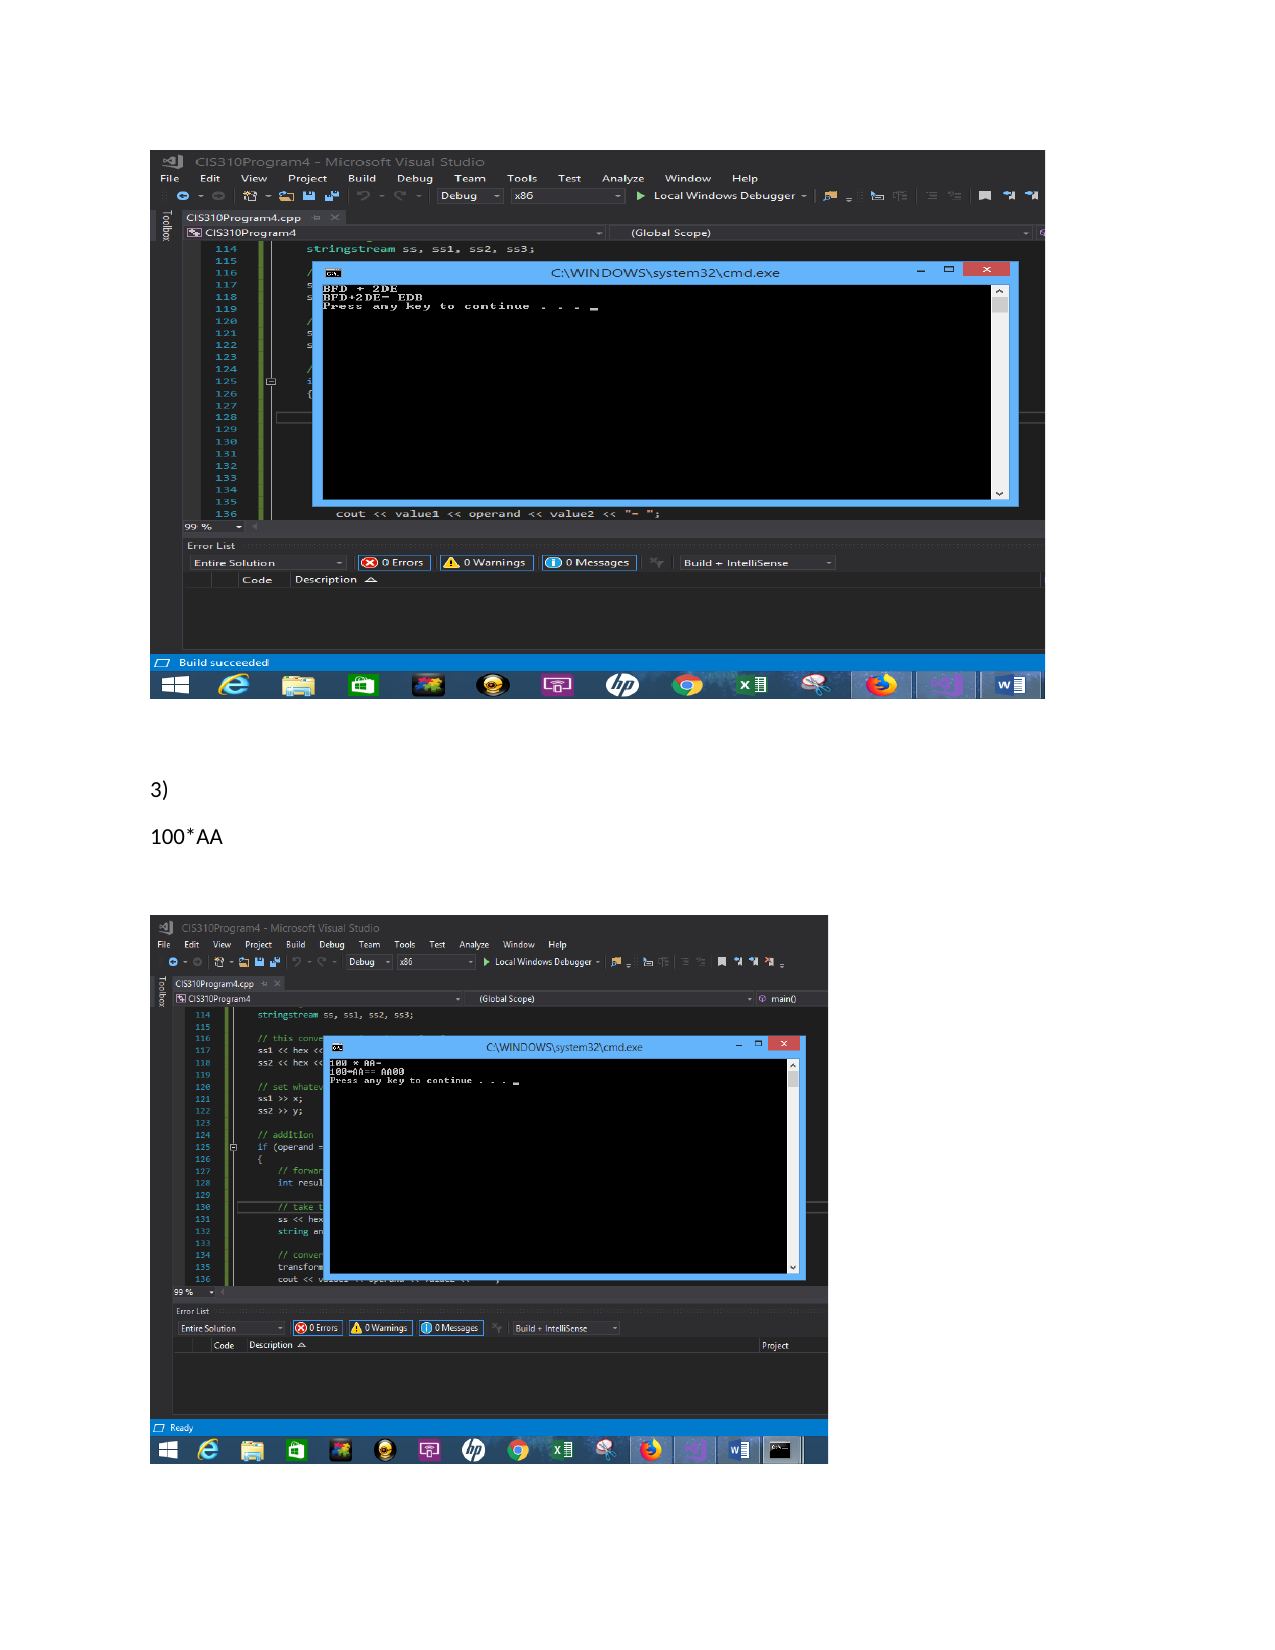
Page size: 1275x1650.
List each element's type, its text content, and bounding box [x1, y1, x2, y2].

text 100*AA [150, 822, 1125, 850]
picture [150, 150, 1046, 699]
picture [150, 915, 829, 1464]
text 3) [150, 775, 1125, 803]
